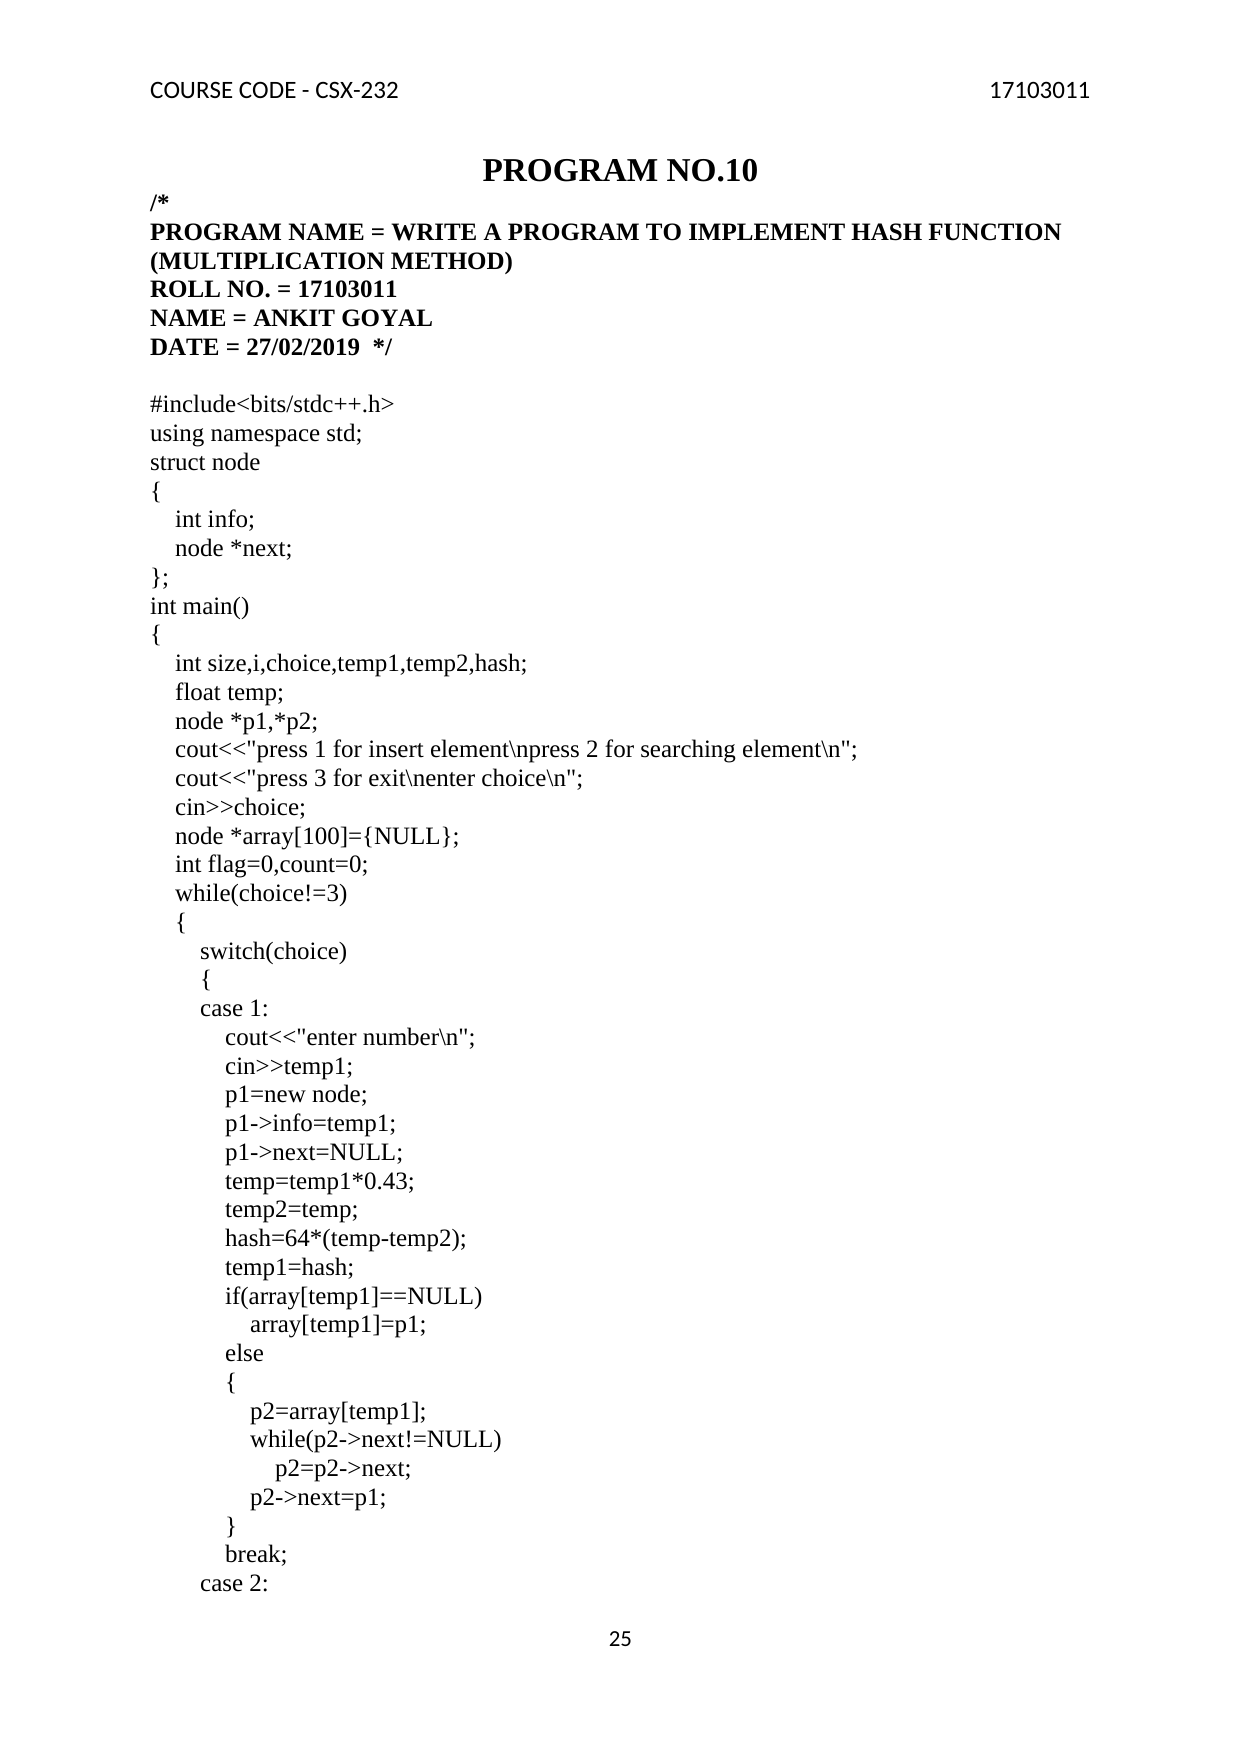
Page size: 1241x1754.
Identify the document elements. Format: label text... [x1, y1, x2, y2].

text int main() [150, 591, 1090, 619]
text ROLL NO. = 17103011 [150, 274, 1090, 303]
text PROGRAM NAME = WRITE A PROGRAM TO IMPLEMENT HASH FUNCTION (MULTIPLICATION METHOD) [150, 217, 1090, 274]
text node *p1,*p2; [150, 706, 1090, 734]
text } [150, 1511, 1090, 1539]
text while(choice!=3) [150, 878, 1090, 907]
text temp1=hash; [150, 1252, 1090, 1281]
text cout<<"enter number\n"; [150, 1022, 1090, 1051]
text p1->next=NULL; [150, 1137, 1090, 1166]
text { [150, 619, 1090, 648]
text int size,i,choice,temp1,temp2,hash; [150, 648, 1090, 677]
text p2->next=p1; [150, 1482, 1090, 1511]
text { [150, 964, 1090, 993]
text }; [150, 562, 1090, 591]
text cin>>choice; [150, 792, 1090, 821]
text int info; [150, 504, 1090, 533]
text case 2: [150, 1568, 1090, 1597]
text PROGRAM NO.10 [150, 150, 1090, 188]
text hash=64*(temp-temp2); [150, 1223, 1090, 1252]
text cout<<"press 1 for insert element\npress 2 for searching element\n"; [150, 734, 1090, 763]
text array[temp1]=p1; [150, 1309, 1090, 1338]
text DATE = 27/02/2019 */ [150, 332, 1090, 361]
text else [150, 1338, 1090, 1367]
text p1=new node; [150, 1079, 1090, 1108]
text { [150, 476, 1090, 504]
text float temp; [150, 677, 1090, 706]
text using namespace std; [150, 418, 1090, 447]
text case 1: [150, 993, 1090, 1022]
text switch(choice) [150, 936, 1090, 964]
text /* [150, 188, 1090, 217]
text NAME = ANKIT GOYAL [150, 303, 1090, 332]
text cin>>temp1; [150, 1051, 1090, 1079]
text node *array[100]={NULL}; [150, 821, 1090, 849]
text { [150, 1367, 1090, 1396]
text temp2=temp; [150, 1194, 1090, 1223]
text break; [150, 1539, 1090, 1568]
text p1->info=temp1; [150, 1108, 1090, 1137]
text p2=array[temp1]; [150, 1396, 1090, 1424]
text p2=p2->next; [150, 1453, 1090, 1482]
text int flag=0,count=0; [150, 849, 1090, 878]
text if(array[temp1]==NULL) [150, 1281, 1090, 1309]
text node *next; [150, 533, 1090, 562]
text cout<<"press 3 for exit\nenter choice\n"; [150, 763, 1090, 792]
text while(p2->next!=NULL) [150, 1424, 1090, 1453]
text temp=temp1*0.43; [150, 1166, 1090, 1194]
text #include<bits/stdc++.h> [150, 389, 1090, 418]
text { [150, 907, 1090, 936]
text struct node [150, 447, 1090, 476]
